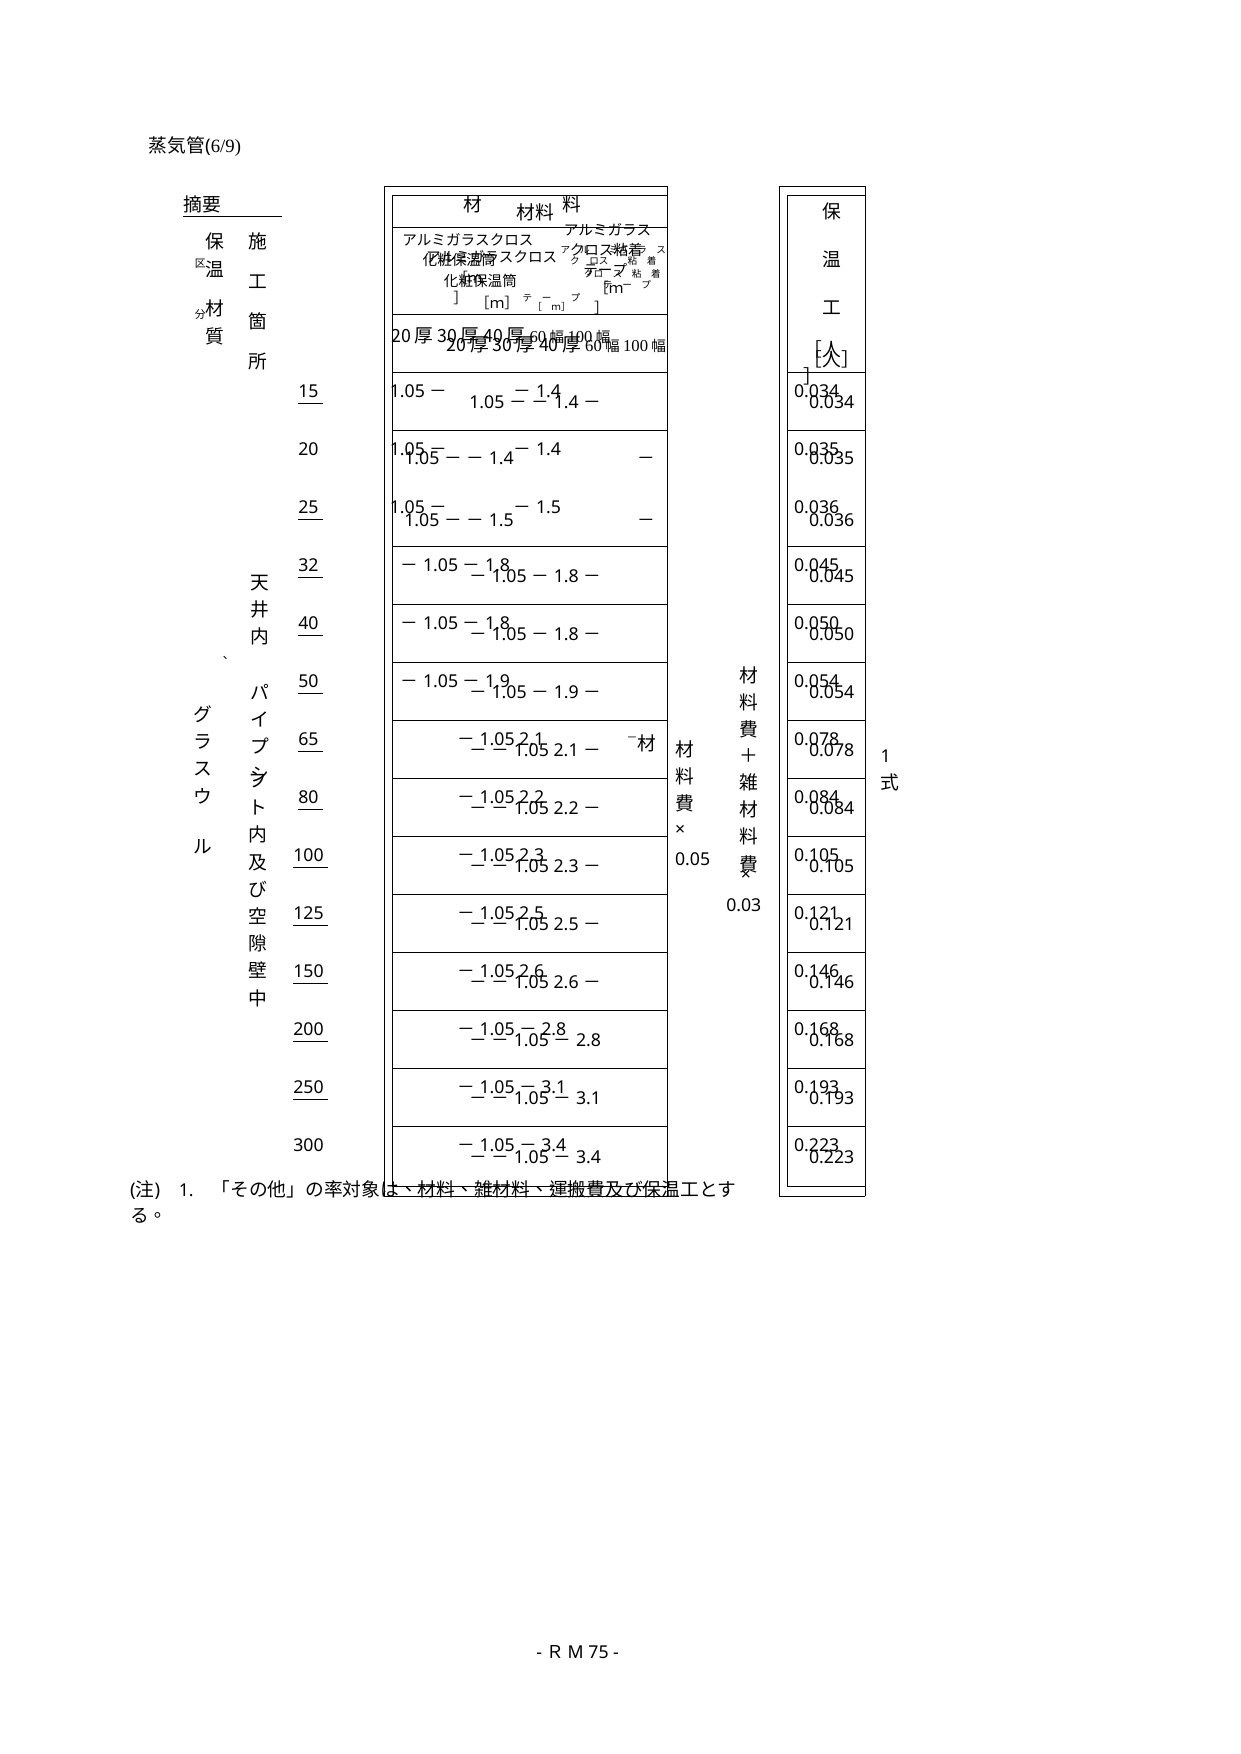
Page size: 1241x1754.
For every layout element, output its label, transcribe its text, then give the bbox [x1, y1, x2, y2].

text 1.05 － [389, 436, 482, 460]
text － 1.05 2.1 [457, 726, 596, 750]
text 50 [298, 668, 323, 692]
table_cell － － 1.05 2.1 － [393, 721, 667, 778]
text 1.05 － [389, 378, 482, 402]
text 150 [293, 958, 328, 982]
text － 1.05 2.3 [457, 842, 596, 866]
text 料 [562, 189, 588, 216]
text × [741, 862, 772, 886]
table_cell 0.050 [788, 605, 865, 662]
text 0.084 [794, 784, 845, 808]
text 100 [293, 842, 328, 866]
text ［人］ [803, 335, 842, 378]
table_cell 0.105 [788, 837, 865, 894]
table_cell 0.121 [788, 895, 865, 952]
text 箇 [248, 307, 273, 334]
text 料 [675, 762, 716, 789]
table_cell 1.05 － － 1.4 － [393, 373, 667, 430]
table_cell 0.034 [788, 373, 865, 430]
text 250 [293, 1074, 328, 1098]
text － 1.05 － 3.1 [457, 1074, 652, 1098]
text 20 [298, 436, 323, 460]
text 壁 [248, 956, 273, 983]
table_cell － － 1.05 2.2 － [393, 779, 667, 836]
text 井 [250, 595, 273, 622]
text － 1.4 [513, 378, 595, 402]
table_header 保 温 工 ［人］ [788, 196, 865, 372]
table_cell － － 1.05 2.3 － [393, 837, 667, 894]
text 費 [739, 715, 764, 742]
table_cell － 1.05 － 1.9 － [393, 663, 667, 720]
text 費 [675, 789, 716, 816]
table_cell － － 1.05 2.6 － [393, 953, 667, 1010]
text イ [250, 705, 273, 732]
text － 1.05 － 1.9 [401, 668, 596, 692]
text 0.168 [794, 1016, 845, 1040]
text 0.03 [726, 892, 772, 916]
text － 1.05 2.2 [457, 784, 596, 808]
text 材 [675, 735, 716, 762]
table_cell 20厚 30厚 40厚 60幅 100幅 [393, 315, 667, 372]
text ラ [193, 727, 229, 754]
table_cell － 1.05 － 1.8 － [393, 547, 667, 604]
table_cell 1.05 － － 1.4 － 1.05 － － 1.5 － [393, 431, 667, 546]
text 0.050 [794, 610, 845, 634]
text プ [250, 732, 273, 759]
text 材 [739, 795, 764, 822]
text － 1.4 [513, 436, 595, 460]
table_cell 0.223 [788, 1127, 865, 1186]
text 20厚 30厚 40厚 60幅 100幅 [391, 320, 663, 347]
table_cell 0.078 [788, 721, 865, 778]
text 中 [248, 983, 273, 1010]
text 工 [248, 267, 273, 294]
text 15 [298, 378, 323, 402]
text 質 [146, 321, 224, 348]
text 式 [880, 768, 905, 795]
text 摘要 [183, 189, 282, 216]
text 300 [293, 1132, 328, 1156]
text 料 [739, 688, 764, 715]
text － 1.05 － 1.8 [401, 610, 596, 634]
text － 1.5 [513, 494, 595, 518]
text － 1.05 － 2.8 [457, 1016, 652, 1040]
text 料 [739, 822, 764, 849]
text び [248, 874, 273, 902]
text 0.146 [794, 958, 845, 982]
text － 1.05 2.5 [457, 900, 596, 924]
text 0.035 [794, 436, 845, 460]
text 0.054 [794, 668, 845, 692]
text 隙 [248, 929, 273, 956]
text ウ [193, 781, 229, 808]
text 0.036 [794, 494, 845, 518]
text 区温 [146, 254, 224, 282]
text アルミガラス [563, 219, 657, 240]
text (注) 1. 「その他」の率対象は、材料、雑材料、運搬費及び保温工とする。 [130, 1177, 742, 1228]
text フ [248, 766, 273, 793]
text 保 [146, 227, 224, 254]
table_cell － － 1.05 － 2.8 [393, 1011, 667, 1068]
table_cell 0.035 0.036 [788, 431, 865, 546]
text 0.034 [794, 378, 845, 402]
text 材 [739, 661, 764, 688]
text 0.223 [794, 1132, 845, 1156]
text 40 [298, 610, 323, 634]
text パ [250, 678, 273, 705]
table_cell アルミガラスクロス アクルロスミガ粘ラ着ス 化粧保温筒 クロテスー粘プ着 ［ｍ］ テ［ーｍ］プ [393, 228, 594, 314]
table_cell － － 1.05 2.5 － [393, 895, 667, 952]
text ト [248, 793, 273, 820]
text 及 [248, 847, 273, 874]
table_cell － 1.05 － 1.8 － [393, 605, 667, 662]
table_cell － － 1.05 － 3.4 [393, 1127, 667, 1177]
text 0.193 [794, 1074, 845, 1098]
text － 1.05 － 1.8 [401, 552, 596, 576]
text 200 [293, 1016, 328, 1040]
text 125 [293, 900, 328, 924]
text 所 [248, 346, 273, 373]
text 空 [248, 902, 273, 929]
table_cell 0.146 [788, 953, 865, 1010]
table_cell 0.054 [788, 663, 865, 720]
text 雑 [739, 768, 764, 795]
text 蒸気管(6/9) [130, 133, 906, 158]
text テープ [583, 258, 638, 279]
table_cell 0.084 [788, 779, 865, 836]
text 80 [298, 784, 323, 808]
text 1.05 － [389, 494, 482, 518]
text 天 [250, 568, 273, 595]
text ル [193, 831, 229, 858]
text 0.05 [675, 847, 716, 871]
text ＋ [739, 742, 764, 768]
table_cell － － 1.05 － 3.1 [393, 1069, 667, 1126]
text 化粧保温筒 [422, 248, 516, 269]
text ス [193, 754, 229, 781]
table_cell 0.193 [788, 1069, 865, 1126]
text －材 [626, 729, 698, 756]
text 32 [298, 552, 323, 576]
table_cell 0.168 [788, 1011, 865, 1068]
text 25 [298, 494, 323, 518]
text 分材 [146, 294, 224, 321]
text グ [193, 700, 229, 727]
text － 1.05 2.6 [457, 958, 596, 982]
text 内 [248, 820, 273, 847]
text 1 [880, 744, 905, 768]
text クロス粘着 [569, 239, 651, 260]
text 65 [298, 726, 323, 750]
text ［ｍ］ [453, 268, 486, 308]
table_cell 0.045 [788, 547, 865, 604]
text 内 [250, 622, 273, 649]
text 費 [739, 849, 764, 877]
text － 1.05 － 3.4 [457, 1132, 652, 1156]
table_header 材料 [393, 196, 667, 227]
text 0.078 [794, 726, 845, 750]
text 、 [219, 649, 273, 678]
text 0.121 [794, 900, 845, 924]
text ［ｍ］ [594, 278, 627, 318]
text - ＲM 75 - [536, 1640, 629, 1664]
text 0.045 [794, 552, 845, 576]
text 材 [463, 189, 489, 216]
text 施 [248, 227, 273, 254]
text アルミガラスクロス [402, 229, 536, 250]
text 0.105 [794, 842, 845, 866]
text × [675, 816, 716, 840]
